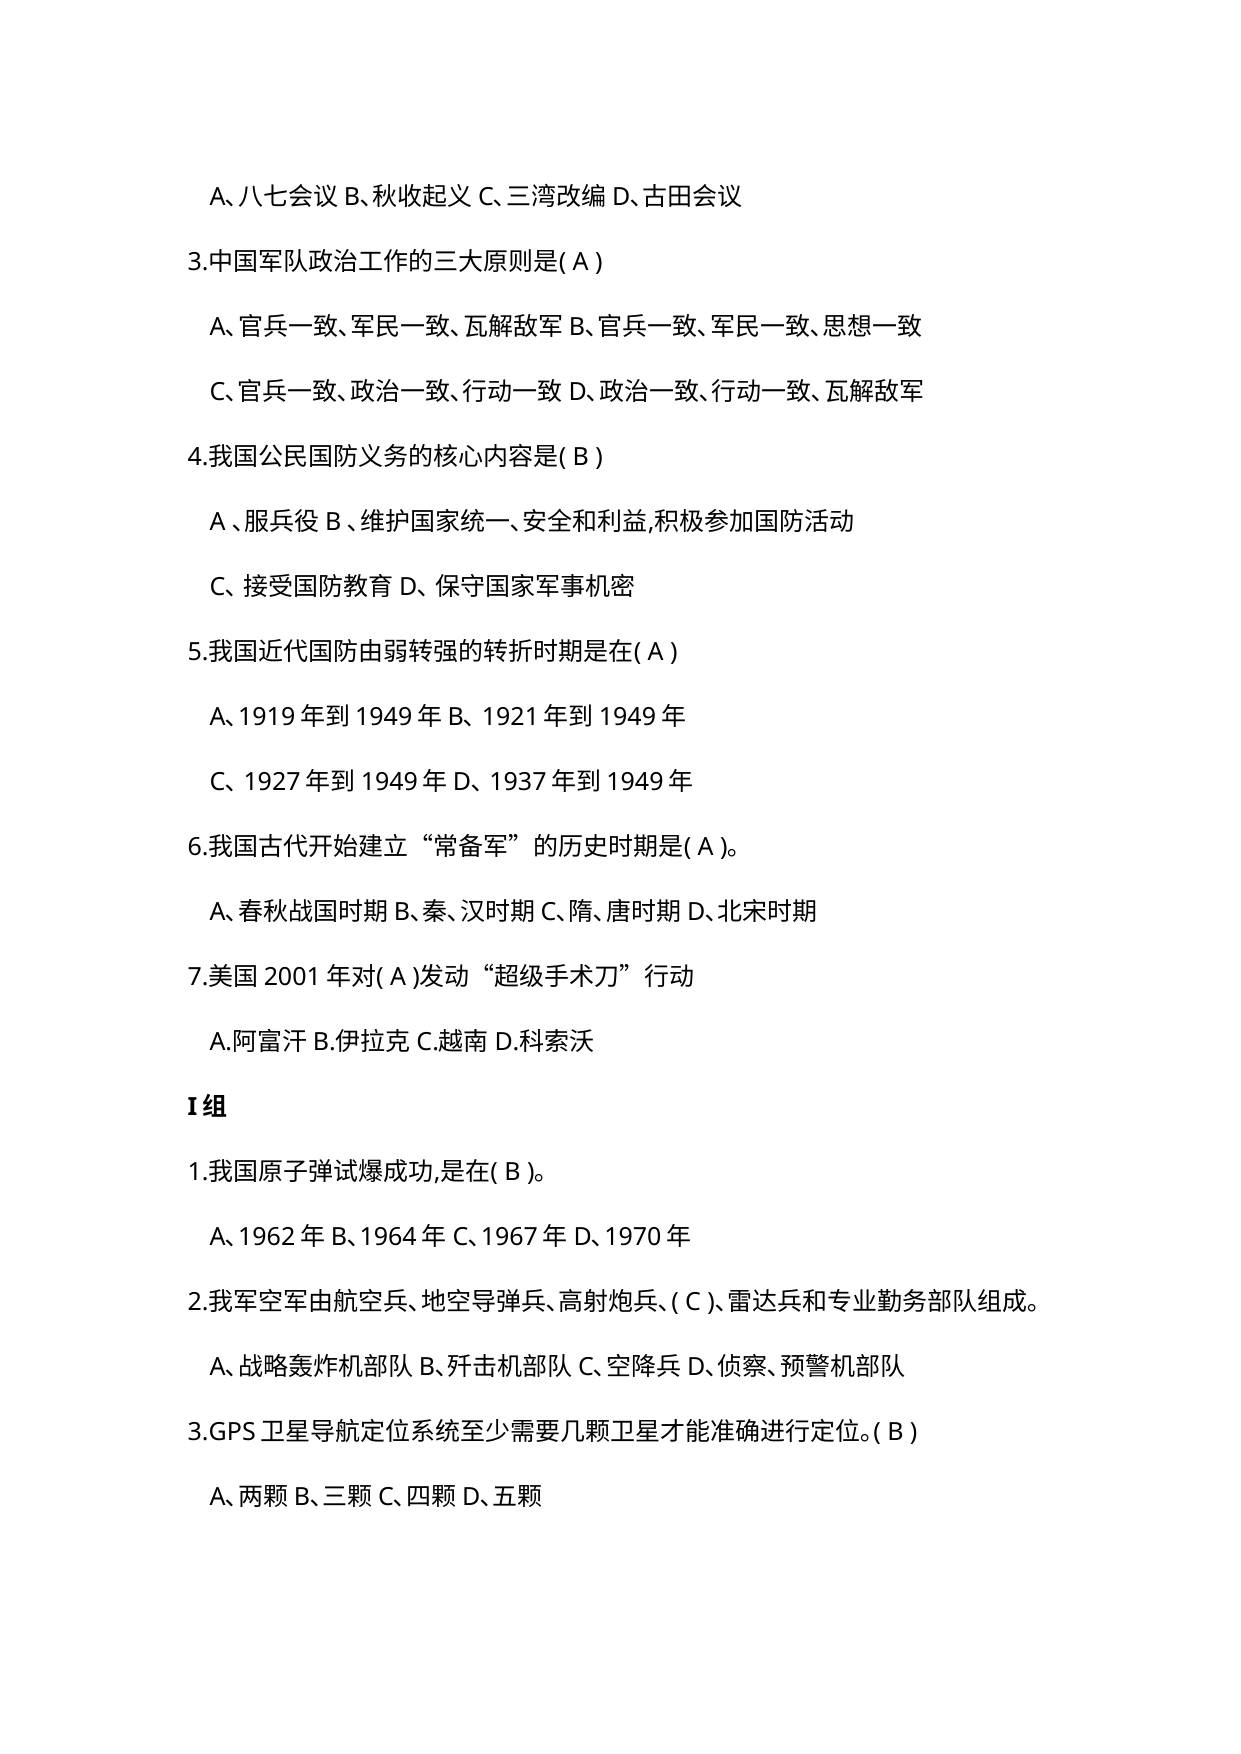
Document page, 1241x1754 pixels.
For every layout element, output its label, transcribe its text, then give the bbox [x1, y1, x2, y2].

text C､ 1927年到1949年D､ 1937年到1949年 [187, 747, 1053, 812]
text A､春秋战国时期 B､秦､汉时期 C､隋､唐时期 D､北宋时期 [187, 877, 1053, 942]
text 2.我军空军由航空兵､地空导弹兵､高射炮兵､( C )､雷达兵和专业勤务部队组成｡ [187, 1267, 1053, 1332]
text A､1919年到1949年B､ 1921年到1949年 [187, 682, 1053, 747]
text 3.GPS卫星导航定位系统至少需要几颗卫星才能准确进行定位｡( B ) [187, 1397, 1053, 1462]
text A.阿富汗 B.伊拉克 C.越南 D.科索沃 [187, 1007, 1053, 1072]
text 3.中国军队政治工作的三大原则是( A ) [187, 227, 1053, 292]
text 6.我国古代开始建立“常备军”的历史时期是( A )｡ [187, 812, 1053, 877]
text I组 [187, 1072, 1053, 1137]
text 5.我国近代国防由弱转强的转折时期是在( A ) [187, 617, 1053, 682]
text 7.美国2001年对( A )发动“超级手术刀”行动 [187, 942, 1053, 1007]
text C､官兵一致､政治一致､行动一致 D､政治一致､行动一致､瓦解敌军 [187, 357, 1053, 422]
text A､两颗 B､三颗 C､四颗 D､五颗 [187, 1462, 1053, 1527]
text A ､服兵役 B ､维护国家统一､安全和利益,积极参加国防活动 [187, 487, 1053, 552]
text A､战略轰炸机部队 B､歼击机部队 C､空降兵 D､侦察､预警机部队 [187, 1332, 1053, 1397]
text C､ 接受国防教育 D､ 保守国家军事机密 [187, 552, 1053, 617]
text A､八七会议 B､秋收起义 C､三湾改编 D､古田会议 [187, 162, 1053, 227]
text A､官兵一致､军民一致､瓦解敌军 B､官兵一致､军民一致､思想一致 [187, 292, 1053, 357]
text A､1962年 B､1964年 C､1967年 D､1970年 [187, 1202, 1053, 1267]
text 1.我国原子弹试爆成功,是在( B )｡ [187, 1137, 1053, 1202]
text 4.我国公民国防义务的核心内容是( B ) [187, 422, 1053, 487]
